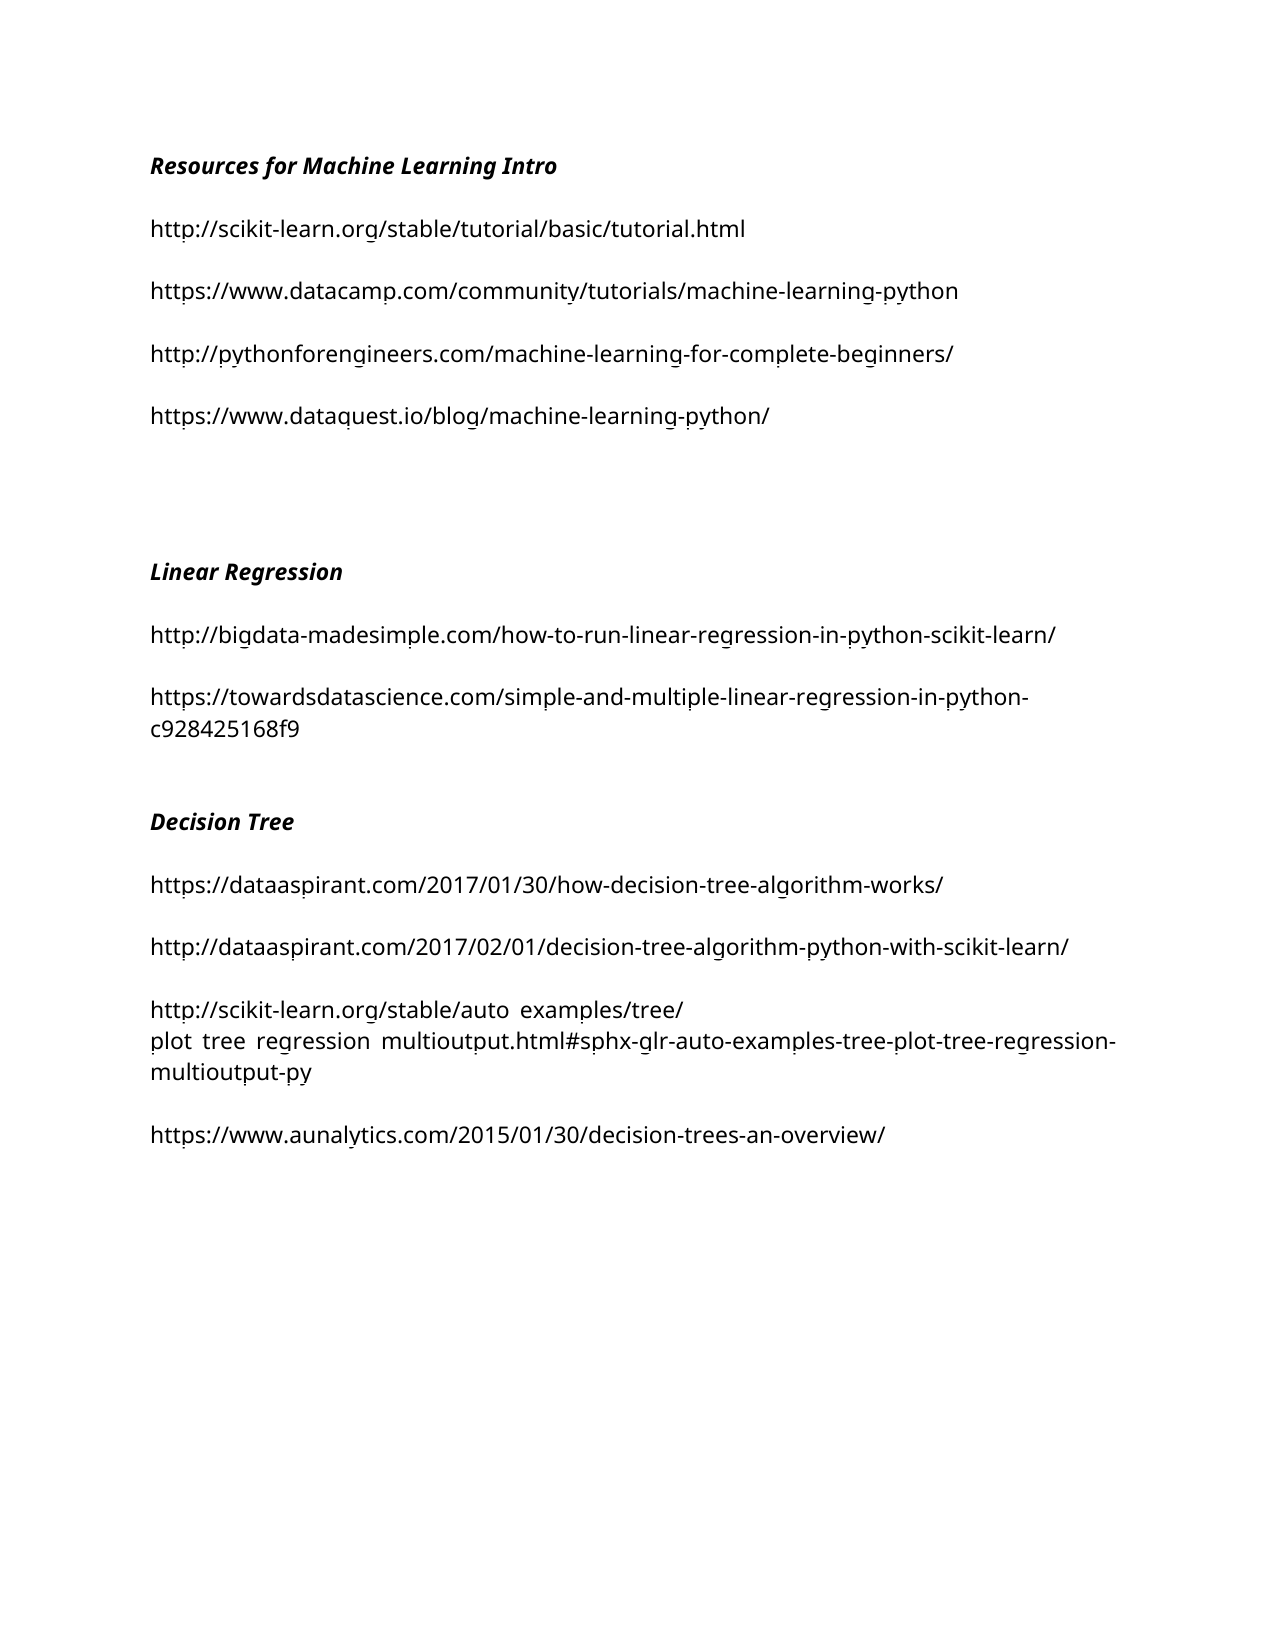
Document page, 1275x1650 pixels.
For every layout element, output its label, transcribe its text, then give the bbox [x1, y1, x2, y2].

text https://towardsdatascience.com/simple-and-multiple-linear-regression-in-python-c928425168f9 [150, 681, 1125, 744]
text Decision Tree [150, 806, 1125, 837]
text http://dataaspirant.com/2017/02/01/decision-tree-algorithm-python-with-scikit-learn/ [150, 931, 1125, 962]
text http://scikit-learn.org/stable/tutorial/basic/tutorial.html [150, 212, 1125, 244]
text https://dataaspirant.com/2017/01/30/how-decision-tree-algorithm-works/ [150, 869, 1125, 900]
text Resources for Machine Learning Intro [150, 150, 1125, 181]
text Linear Regression [150, 556, 1125, 587]
text http://scikit-learn.org/stable/auto_examples/tree/plot_tree_regression_multioutput.html#sphx-glr-auto-examples-tree-plot-tree-regression-multioutput-py [150, 994, 1125, 1087]
text https://www.aunalytics.com/2015/01/30/decision-trees-an-overview/ [150, 1119, 1125, 1150]
text https://www.datacamp.com/community/tutorials/machine-learning-python [150, 275, 1125, 306]
text http://pythonforengineers.com/machine-learning-for-complete-beginners/ [150, 337, 1125, 369]
text http://bigdata-madesimple.com/how-to-run-linear-regression-in-python-scikit-learn/ [150, 619, 1125, 650]
text https://www.dataquest.io/blog/machine-learning-python/ [150, 400, 1125, 431]
